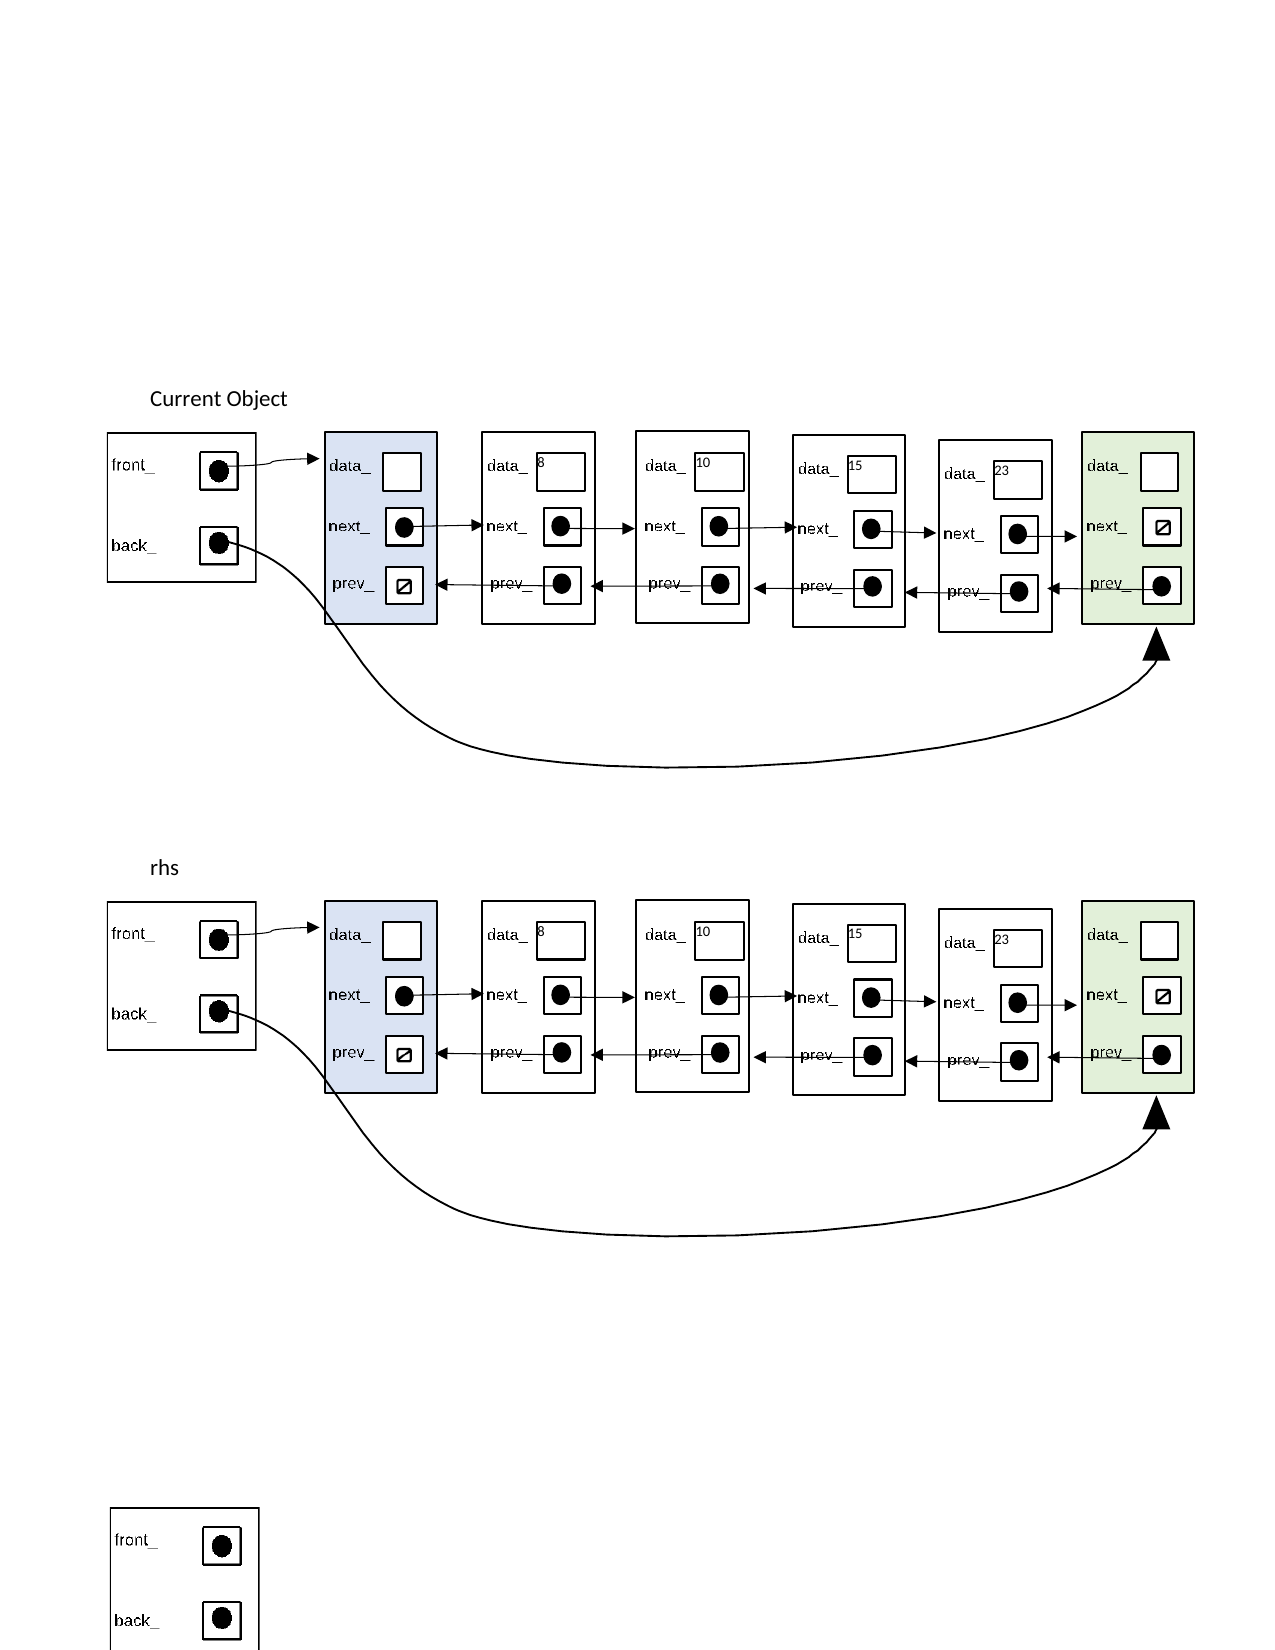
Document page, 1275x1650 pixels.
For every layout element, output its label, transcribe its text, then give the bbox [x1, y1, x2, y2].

picture [948, 594, 990, 601]
picture [487, 928, 529, 944]
picture [393, 574, 415, 598]
picture [948, 1063, 990, 1069]
picture [1087, 521, 1128, 535]
picture [106, 901, 257, 1051]
picture [798, 462, 840, 478]
picture [649, 1056, 691, 1062]
picture [329, 928, 372, 944]
picture [801, 590, 843, 595]
picture [649, 587, 691, 593]
picture [1087, 459, 1129, 475]
picture [1152, 984, 1174, 1008]
picture [645, 521, 686, 535]
picture [106, 432, 257, 583]
picture [1091, 579, 1132, 588]
picture [109, 1507, 260, 1650]
picture [329, 521, 371, 535]
picture [1152, 515, 1174, 539]
picture [944, 997, 985, 1012]
picture [487, 459, 529, 475]
picture [798, 992, 839, 1007]
picture [948, 1056, 990, 1061]
picture [491, 1048, 533, 1053]
picture [491, 579, 533, 585]
picture [393, 1043, 415, 1066]
picture [329, 459, 372, 475]
picture [801, 1051, 843, 1056]
text rhs [150, 853, 1125, 881]
picture [649, 579, 691, 585]
picture [944, 467, 986, 483]
picture [645, 989, 686, 1004]
picture [798, 931, 840, 947]
picture [333, 579, 375, 593]
picture [798, 523, 839, 538]
picture [1091, 1048, 1132, 1057]
picture [1087, 928, 1129, 944]
picture [491, 1055, 533, 1062]
picture [487, 521, 528, 535]
picture [487, 989, 528, 1004]
picture [645, 459, 687, 475]
picture [1087, 989, 1128, 1004]
picture [948, 587, 990, 592]
picture [801, 1058, 843, 1064]
picture [944, 936, 986, 952]
picture [333, 1048, 375, 1062]
picture [491, 586, 533, 593]
text Current Object [150, 384, 1125, 412]
picture [649, 1048, 691, 1054]
picture [645, 928, 687, 944]
picture [944, 528, 985, 543]
picture [329, 989, 371, 1004]
picture [801, 582, 843, 588]
